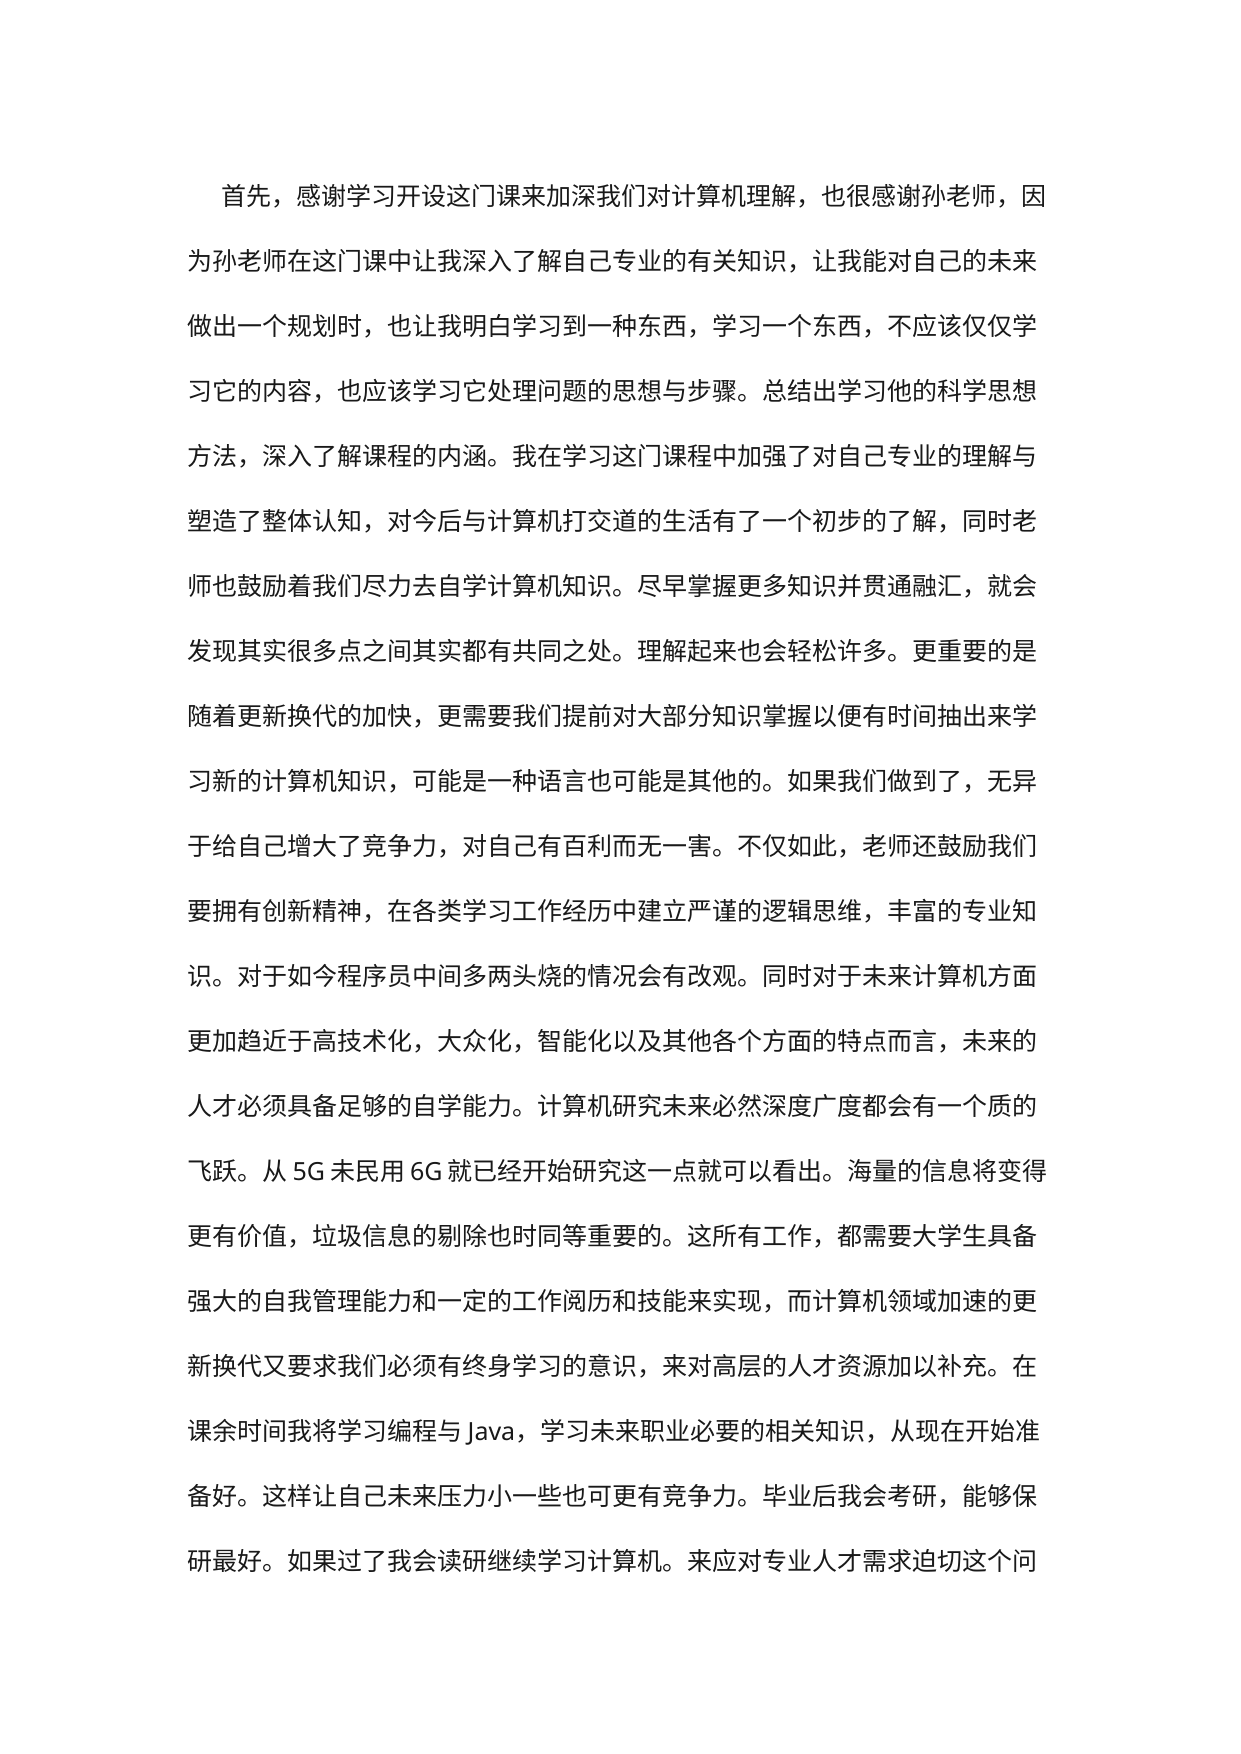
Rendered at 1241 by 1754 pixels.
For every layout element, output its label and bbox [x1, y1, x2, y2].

text [187, 162, 1053, 1592]
